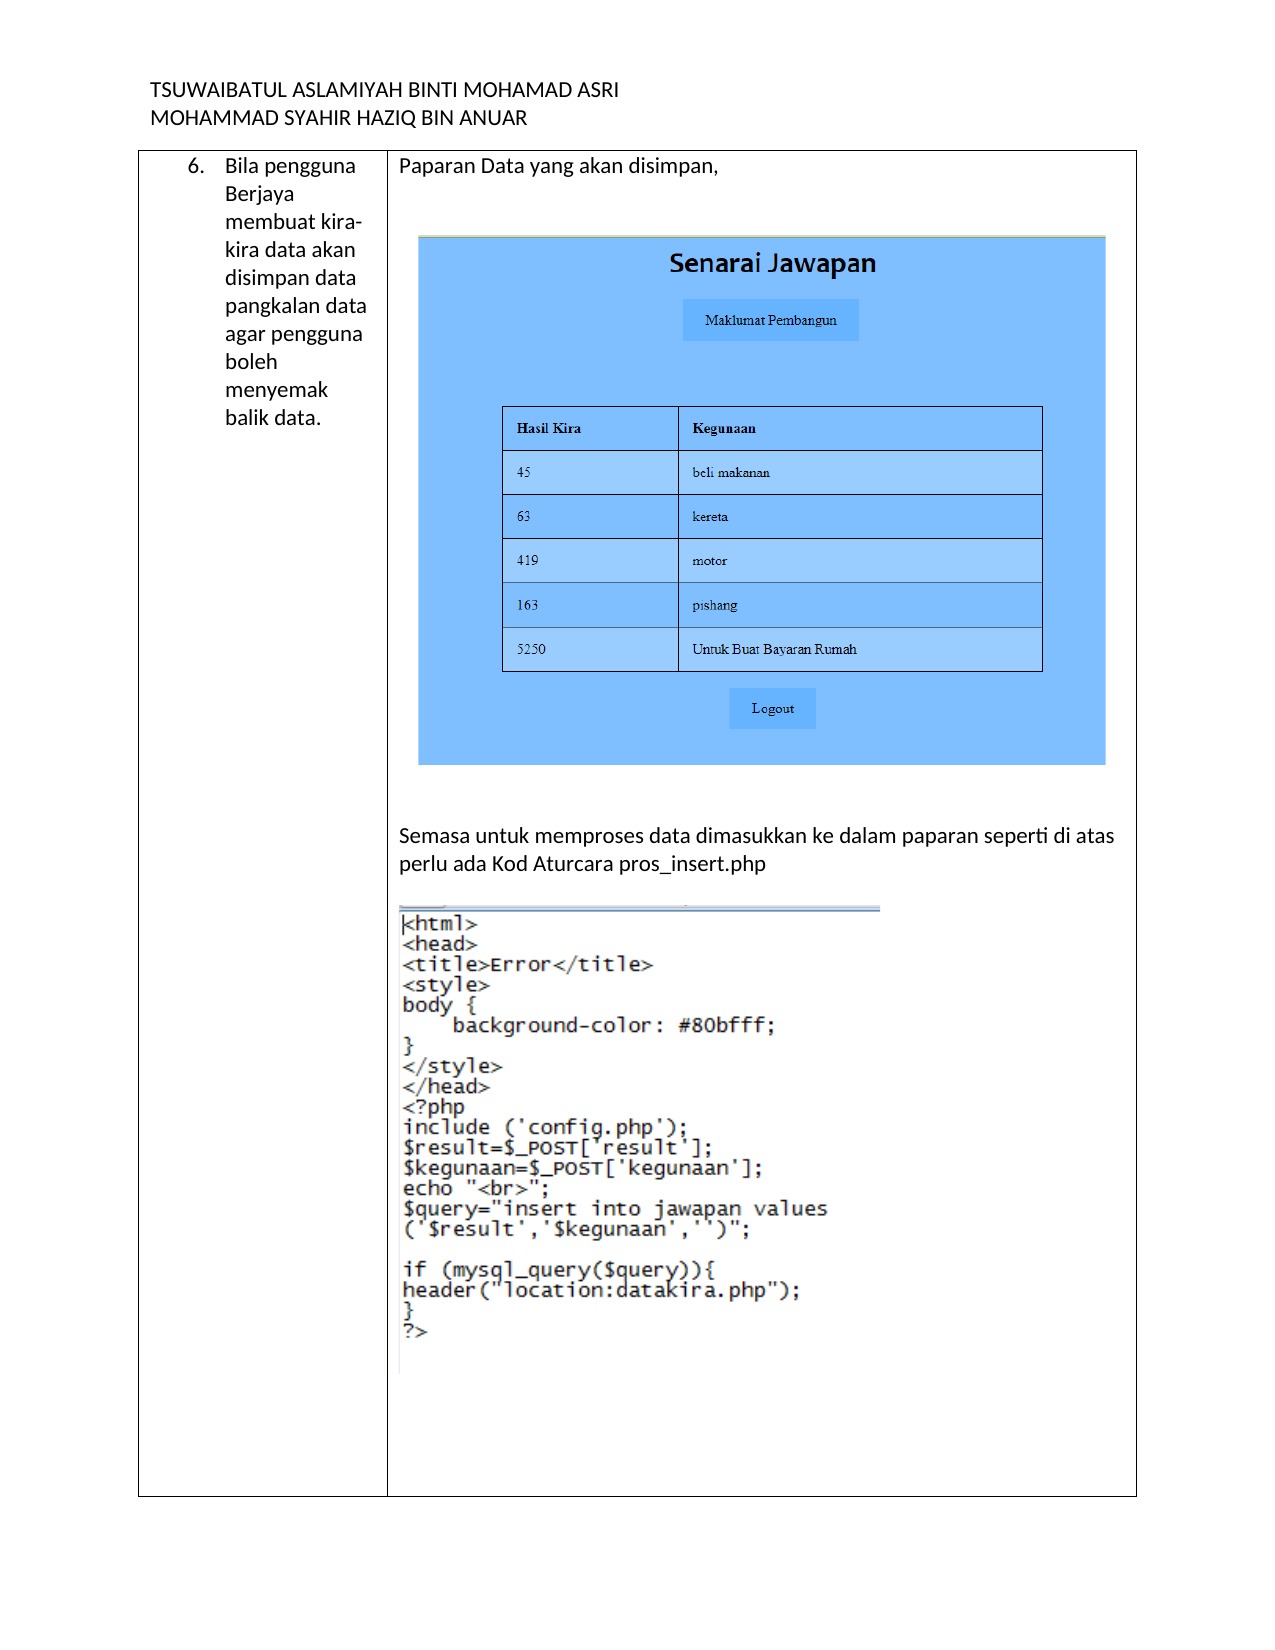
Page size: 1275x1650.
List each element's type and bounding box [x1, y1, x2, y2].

table_cell [388, 151, 1136, 1496]
table_cell [139, 151, 387, 1496]
picture [418, 235, 1106, 765]
picture [398, 905, 881, 1374]
